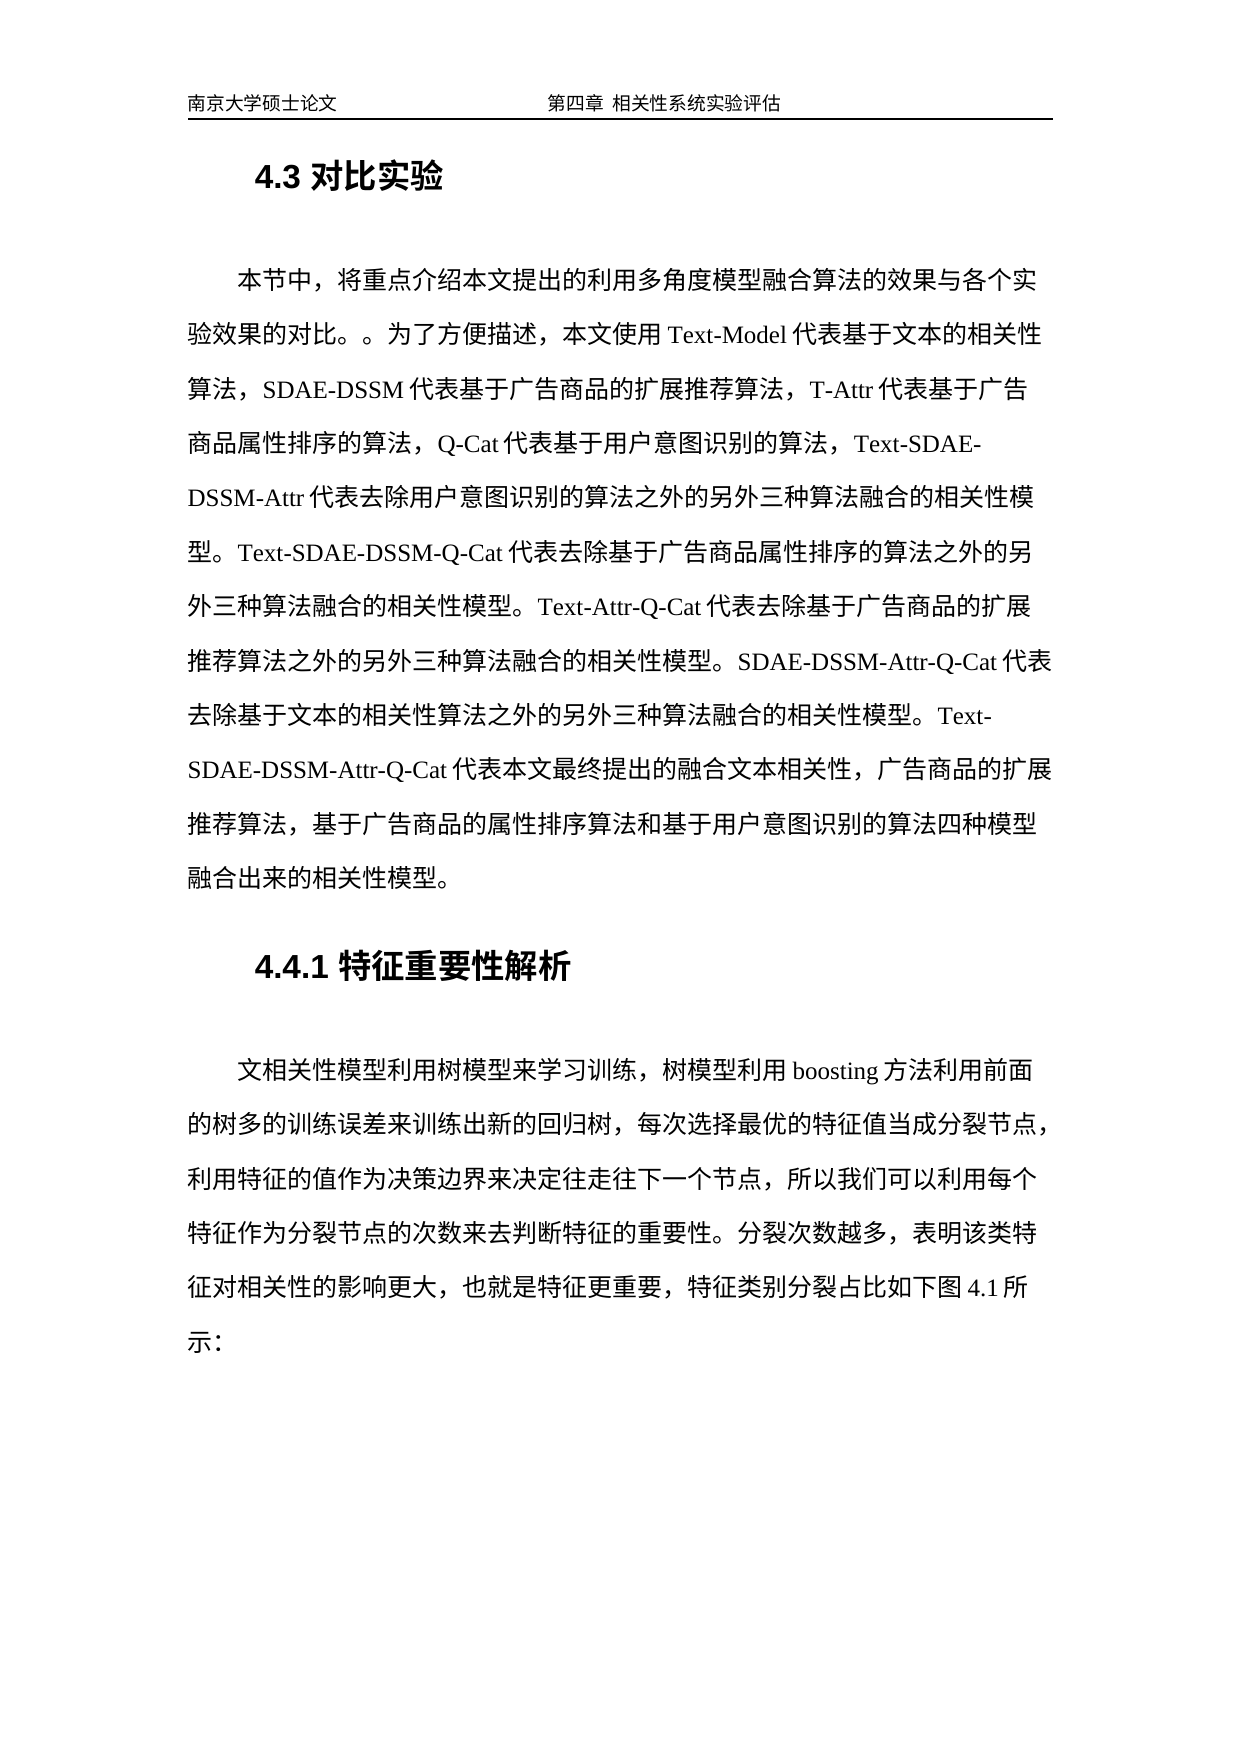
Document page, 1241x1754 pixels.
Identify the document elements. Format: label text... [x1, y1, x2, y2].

text 文相关性模型利用树模型来学习训练，树模型利用boosting方法利用前面的树多的训练误差来训练出新的回归树，每次选择最优的特征值当成分裂节点，利用特征的值作为决策边界来决定往走往下一个节点，所以我们可以利用每个特征作为分裂节点的次数来去判断特征的重要性。分裂次数越多，表明该类特征对相关性的影响更大，也就是特征更重要，特征类别分裂占比如下图4.1所示： [187, 1050, 1053, 1358]
subtitle 4.4.1 特征重要性解析 [187, 940, 1053, 988]
text 本节中，将重点介绍本文提出的利用多角度模型融合算法的效果与各个实验效果的对比。。为了方便描述，本文使用Text-Model代表基于文本的相关性算法，SDAE-DSSM代表基于广告商品的扩展推荐算法，T-Attr代表基于广告商品属性排序的算法，Q-Cat代表基于用户意图识别的算法，Text-SDAE-DSSM-Attr代表去除用户意图识别的算法之外的另外三种算法融合的相关性模型。Text-SDAE-DSSM-Q-Cat代表去除基于广告商品属性排序的算法之外的另外三种算法融合的相关性模型。Text-Attr-Q-Cat代表去除基于广告商品的扩展推荐算法之外的另外三种算法融合的相关性模型。SDAE-DSSM-Attr-Q-Cat代表去除基于文本的相关性算法之外的另外三种算法融合的相关性模型。Text-SDAE-DSSM-Attr-Q-Cat代表本文最终提出的融合文本相关性，广告商品的扩展推荐算法，基于广告商品的属性排序算法和基于用户意图识别的算法四种模型融合出来的相关性模型。 [187, 260, 1053, 895]
subtitle 4.3 对比实验 [187, 150, 1053, 198]
